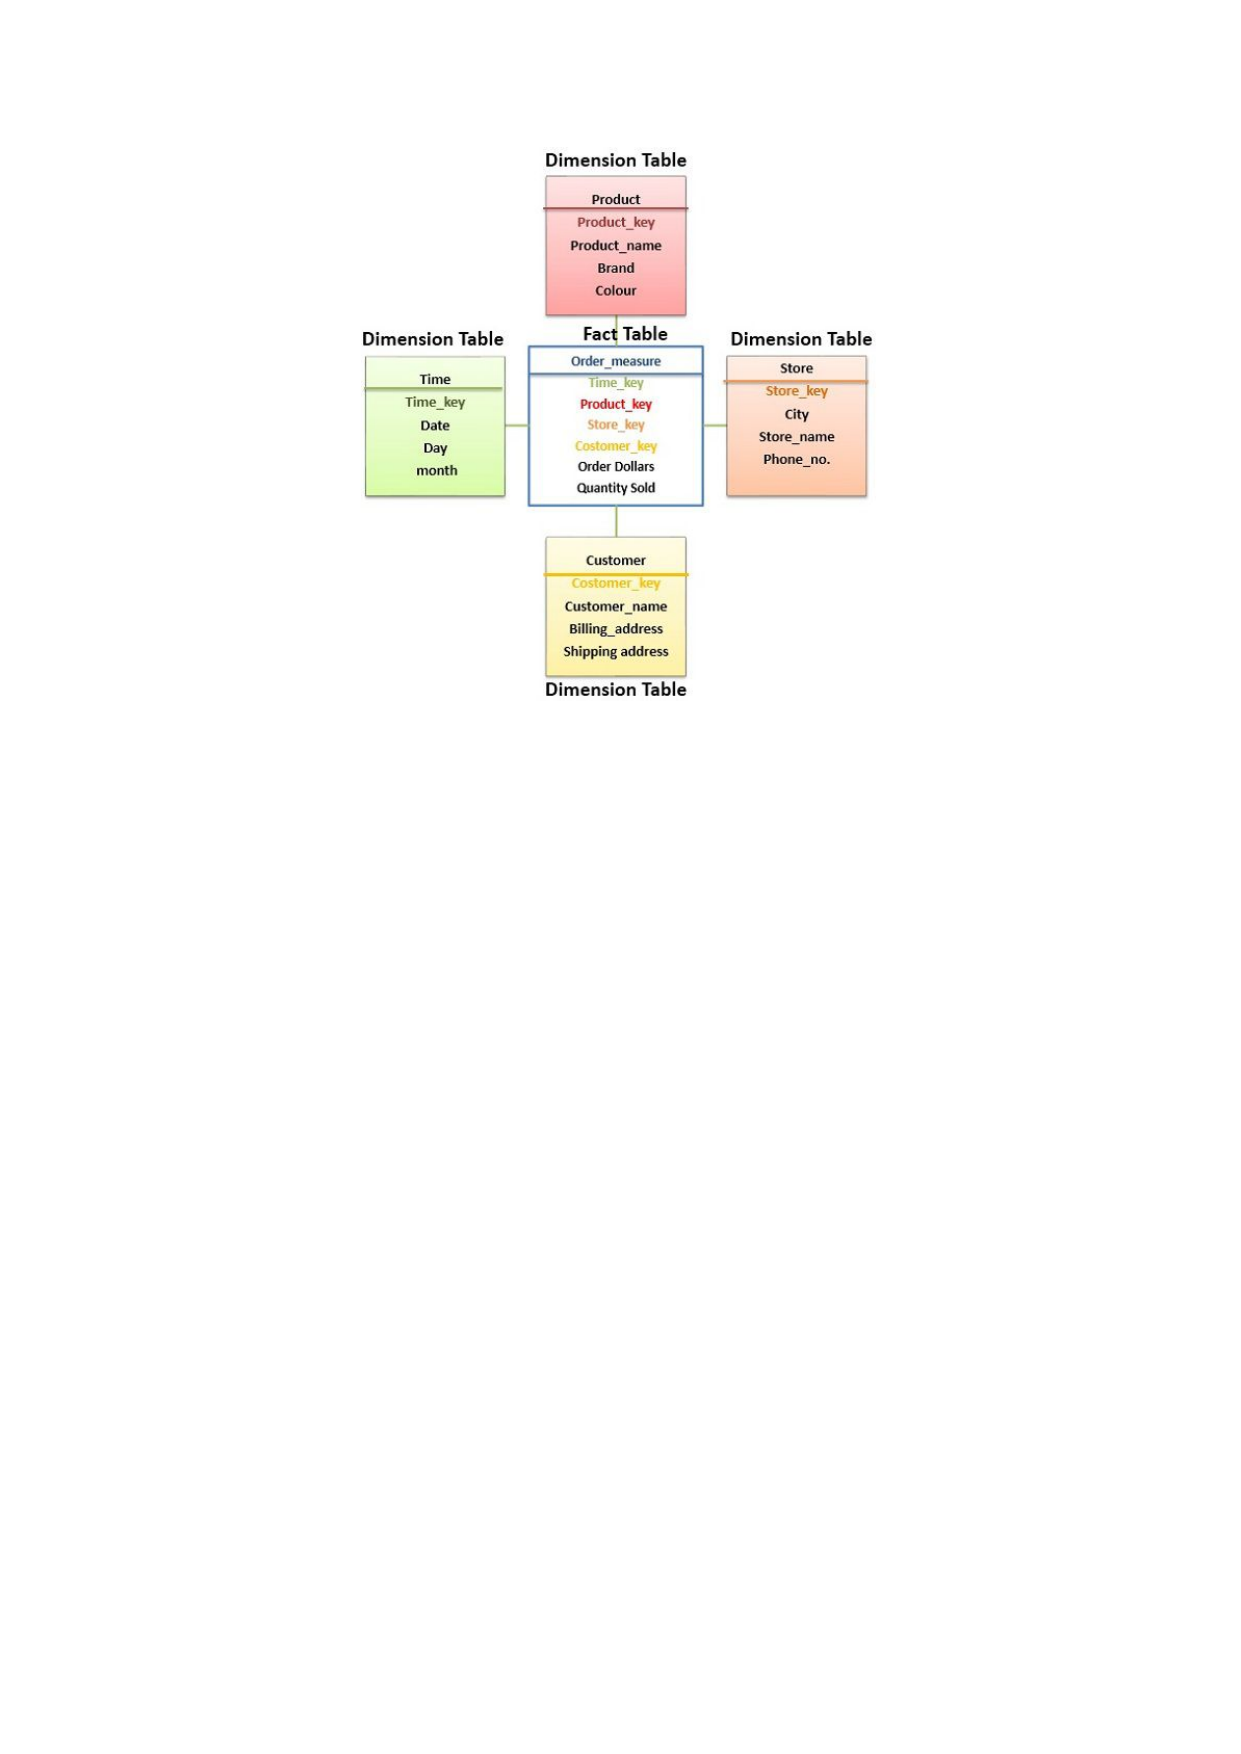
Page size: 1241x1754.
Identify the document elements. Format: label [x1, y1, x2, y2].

picture [360, 147, 880, 701]
